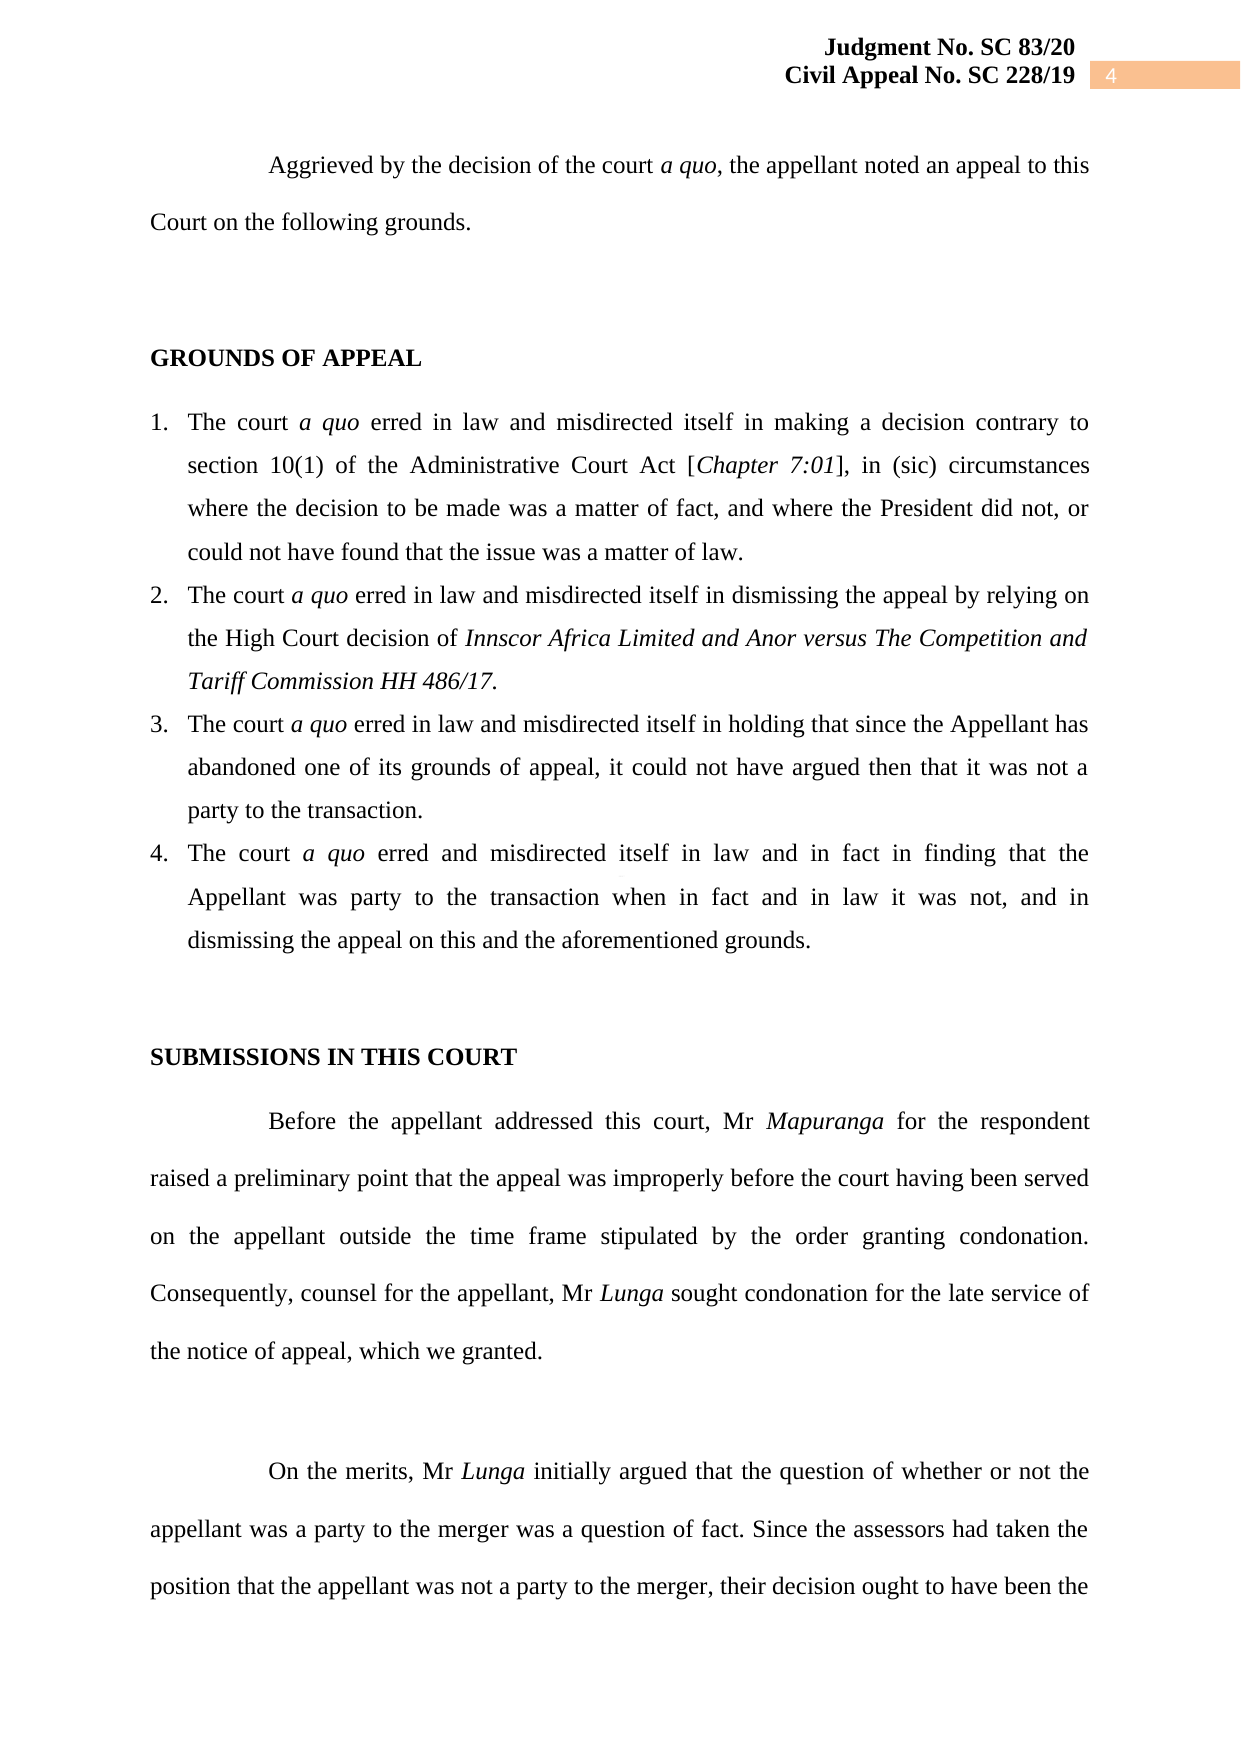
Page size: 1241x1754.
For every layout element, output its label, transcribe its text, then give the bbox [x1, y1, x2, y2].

list The court a quo erred in law and misdirected itself in dismissing the appeal by relying on the High Court decision of Innscor Africa Limited and Anor versus The Competition and Tariff Commission HH 486/17. [150, 580, 1090, 695]
list The court a quo erred and misdirected itself in law and in fact in finding that the Appellant was party to the transaction when in fact and in law it was not, and in dismissing the appeal on this and the aforementioned grounds. [150, 838, 1090, 953]
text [150, 1456, 1090, 1600]
list The court a quo erred in law and misdirected itself in making a decision contrary to section 10(1) of the Administrative Court Act [Chapter 7:01], in (sic) circumstances where the decision to be made was a matter of fact, and where the President did not, or could not have found that the issue was a matter of law. [150, 407, 1090, 565]
list The court a quo erred in law and misdirected itself in holding that since the Appellant has abandoned one of its grounds of appeal, it could not have argued then that it was not a party to the transaction. [150, 709, 1090, 824]
text Before the appellant addressed this court, Mr Mapuranga for the respondent raised a preliminary point that the appeal was improperly before the court having been served on the appellant outside the time frame stipulated by the order granting condonation. Consequently, counsel for the appellant, Mr Lunga sought condonation for the late service of the notice of appeal, which we granted. [150, 1106, 1090, 1365]
text GROUNDS OF APPEAL [150, 343, 1090, 372]
text Aggrieved by the decision of the court a quo, the appellant noted an appeal to this Court on the following grounds. [150, 150, 1090, 236]
text SUBMISSIONS IN THIS COURT [150, 1042, 1090, 1071]
